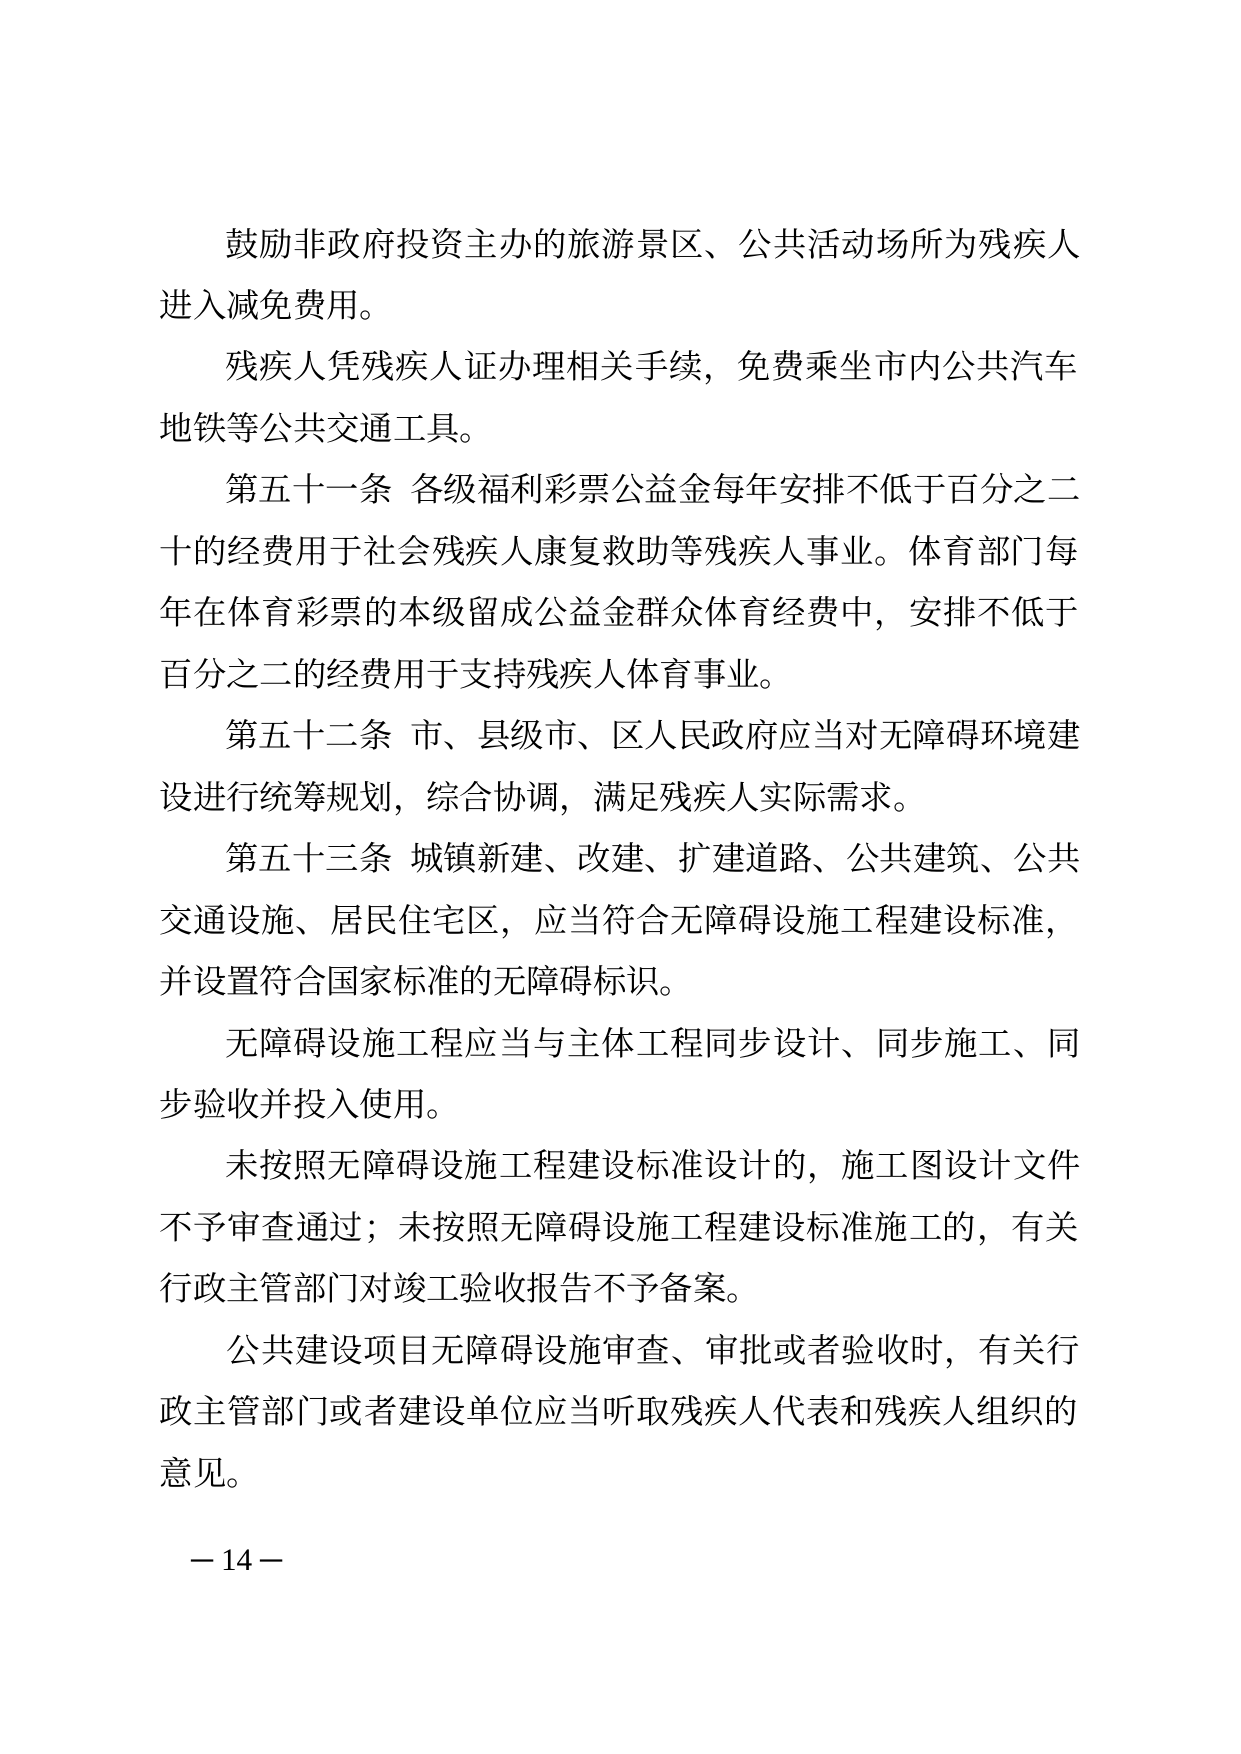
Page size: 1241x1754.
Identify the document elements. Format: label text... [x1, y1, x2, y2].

text 残疾人凭残疾人证办理相关手续，免费乘坐市内公共汽车、地铁等公共交通工具。 [159, 330, 1081, 453]
text 公共建设项目无障碍设施审查、审批或者验收时，有关行政主管部门或者建设单位应当听取残疾人代表和残疾人组织的意见。 [159, 1313, 1081, 1497]
text 第五十一条 各级福利彩票公益金每年安排不低于百分之二十的经费用于社会残疾人康复救助等残疾人事业。体育部门每年在体育彩票的本级留成公益金群众体育经费中，安排不低于百分之二的经费用于支持残疾人体育事业。 [159, 453, 1081, 698]
text 第五十二条 市、县级市、区人民政府应当对无障碍环境建设进行统筹规划，综合协调，满足残疾人实际需求。 [159, 698, 1081, 821]
text 第五十三条 城镇新建、改建、扩建道路、公共建筑、公共交通设施、居民住宅区，应当符合无障碍设施工程建设标准，并设置符合国家标准的无障碍标识。 [159, 821, 1081, 1006]
text 无障碍设施工程应当与主体工程同步设计、同步施工、同步验收并投入使用。 [159, 1006, 1081, 1129]
text 鼓励非政府投资主办的旅游景区、公共活动场所为残疾人进入减免费用。 [159, 207, 1081, 330]
text 未按照无障碍设施工程建设标准设计的，施工图设计文件不予审查通过；未按照无障碍设施工程建设标准施工的，有关行政主管部门对竣工验收报告不予备案。 [159, 1129, 1081, 1313]
